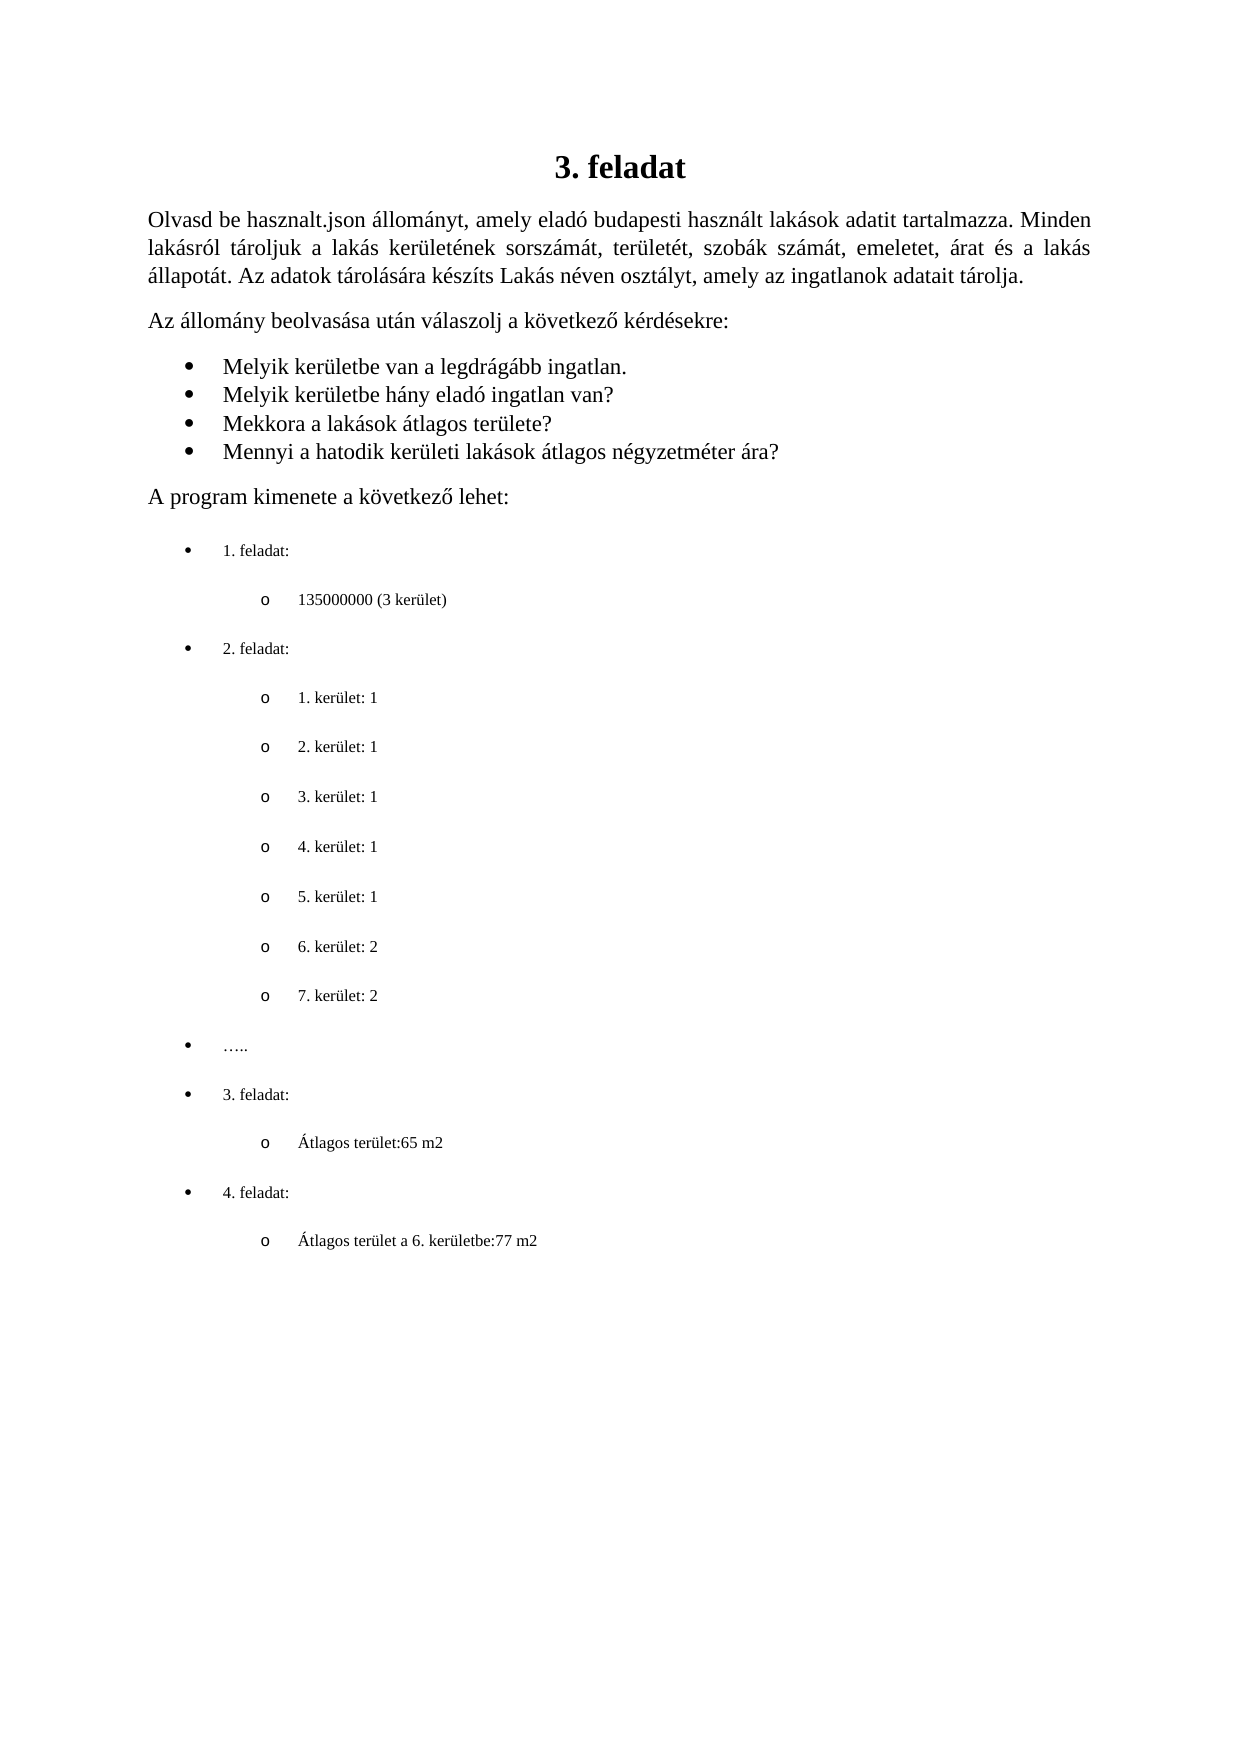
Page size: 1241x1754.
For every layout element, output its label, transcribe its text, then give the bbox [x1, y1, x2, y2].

list 4. feladat: [185, 1183, 1093, 1202]
list Melyik kerületbe van a legdrágább ingatlan. [185, 353, 1093, 379]
text Az állomány beolvasása után válaszolj a következő kérdésekre: [148, 308, 1093, 334]
list 1. feladat: [185, 541, 1093, 560]
list 1. kerület: 1 [260, 687, 1093, 708]
list 6. kerület: 2 [260, 936, 1093, 957]
text 3. feladat [148, 148, 1093, 186]
list 5. kerület: 1 [260, 887, 1093, 907]
list Mennyi a hatodik kerületi lakások átlagos négyzetméter ára? [185, 438, 1093, 464]
list 3. feladat: [185, 1084, 1093, 1104]
list 3. kerület: 1 [260, 787, 1093, 808]
list Mekkora a lakások átlagos területe? [185, 409, 1093, 436]
list 4. kerület: 1 [260, 837, 1093, 857]
list Átlagos terület a 6. kerületbe:77 m2 [260, 1231, 1093, 1252]
list 2. feladat: [185, 639, 1093, 658]
list Átlagos terület:65 m2 [260, 1133, 1093, 1153]
list ….. [185, 1036, 1093, 1055]
list 7. kerület: 2 [260, 986, 1093, 1007]
text A program kimenete a következő lehet: [148, 483, 1093, 509]
list 135000000 (3 kerület) [260, 589, 1093, 610]
list Melyik kerületbe hány eladó ingatlan van? [185, 381, 1093, 407]
text Olvasd be hasznalt.json állományt, amely eladó budapesti használt lakások adatit tartalmazza. Minden lakásról tároljuk a lakás kerületének sorszámát, területét, szobák számát, emeletet, árat és a lakás állapotát. Az adatok tárolására készíts Lakás néven osztályt, amely az ingatlanok adatait tárolja. [148, 206, 1093, 289]
list 2. kerület: 1 [260, 737, 1093, 758]
